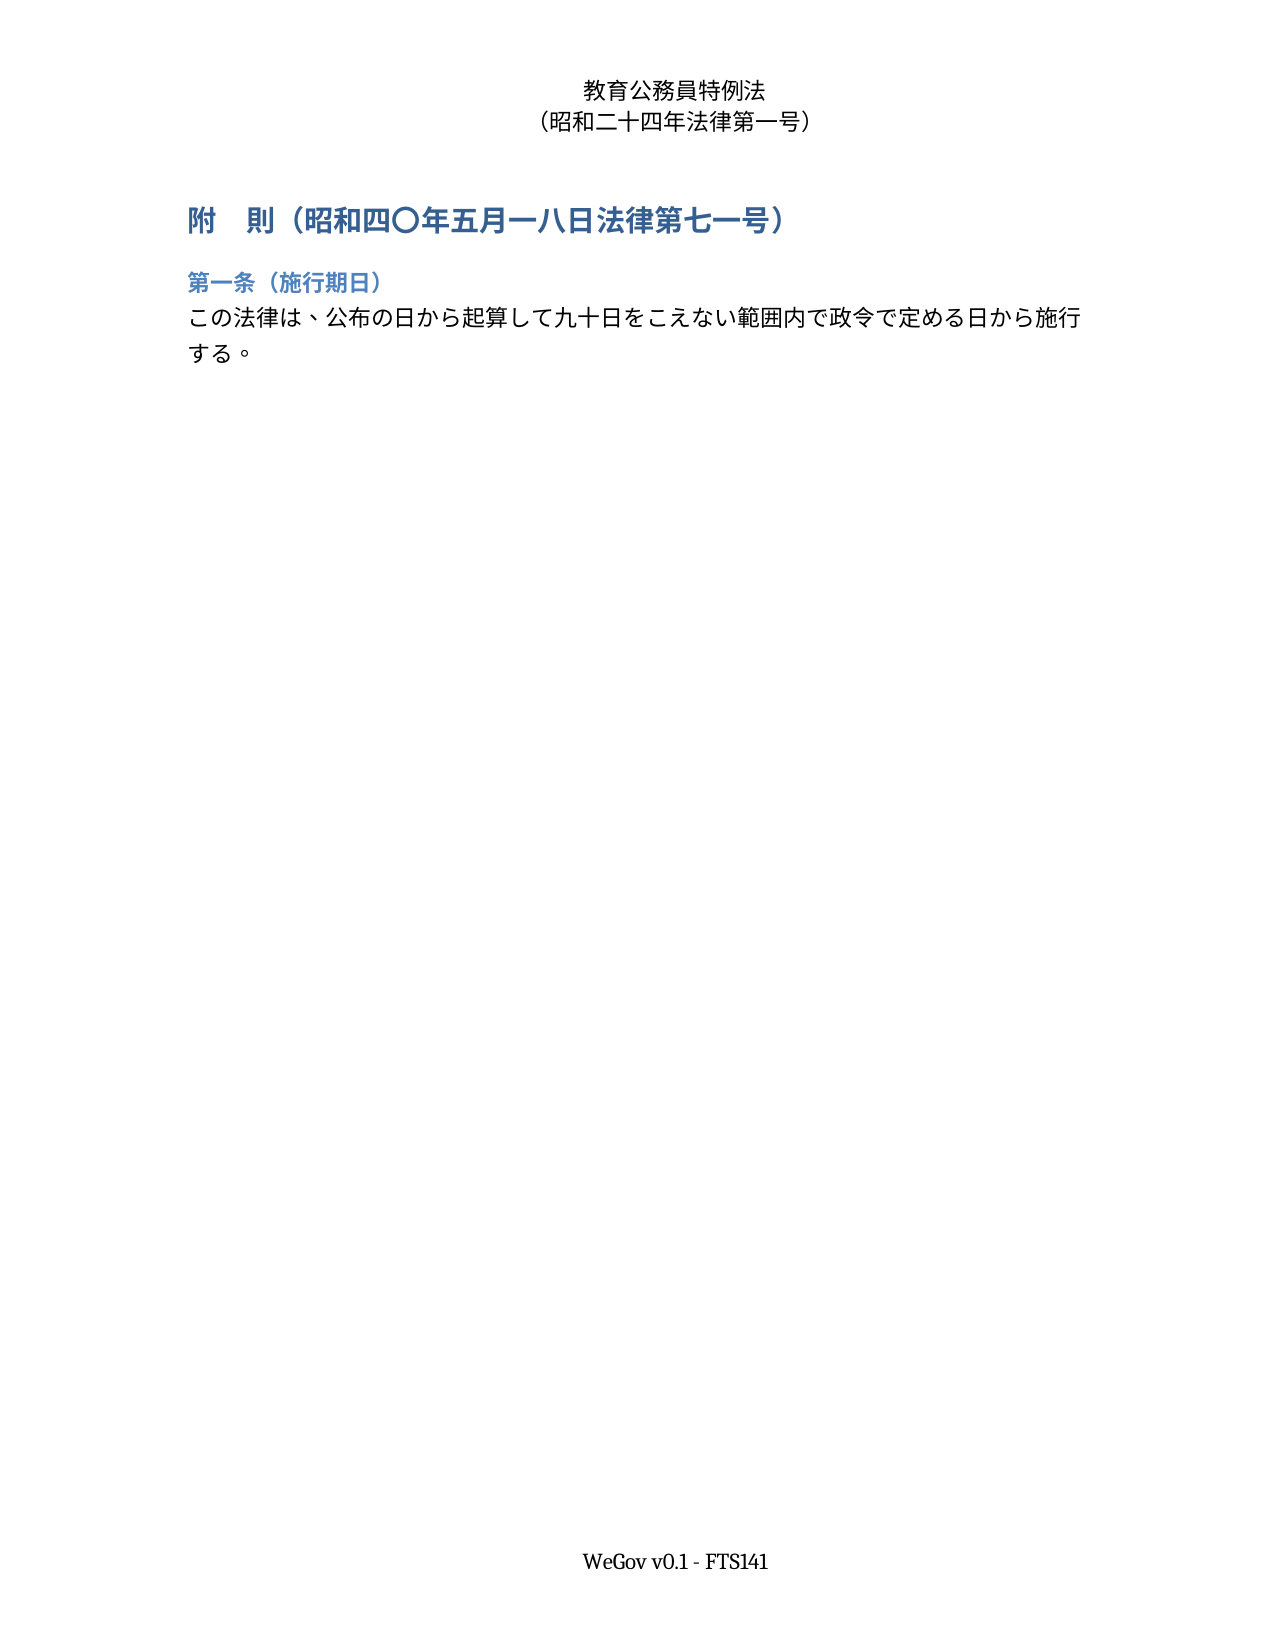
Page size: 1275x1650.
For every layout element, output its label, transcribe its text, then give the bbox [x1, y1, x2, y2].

subtitle 第一条（施行期日） [187, 266, 1087, 298]
subtitle 附 則（昭和四〇年五月一八日法律第七一号） [187, 200, 1087, 240]
text この法律は、公布の日から起算して九十日をこえない範囲内で政令で定める日から施行する。 [187, 302, 1087, 369]
